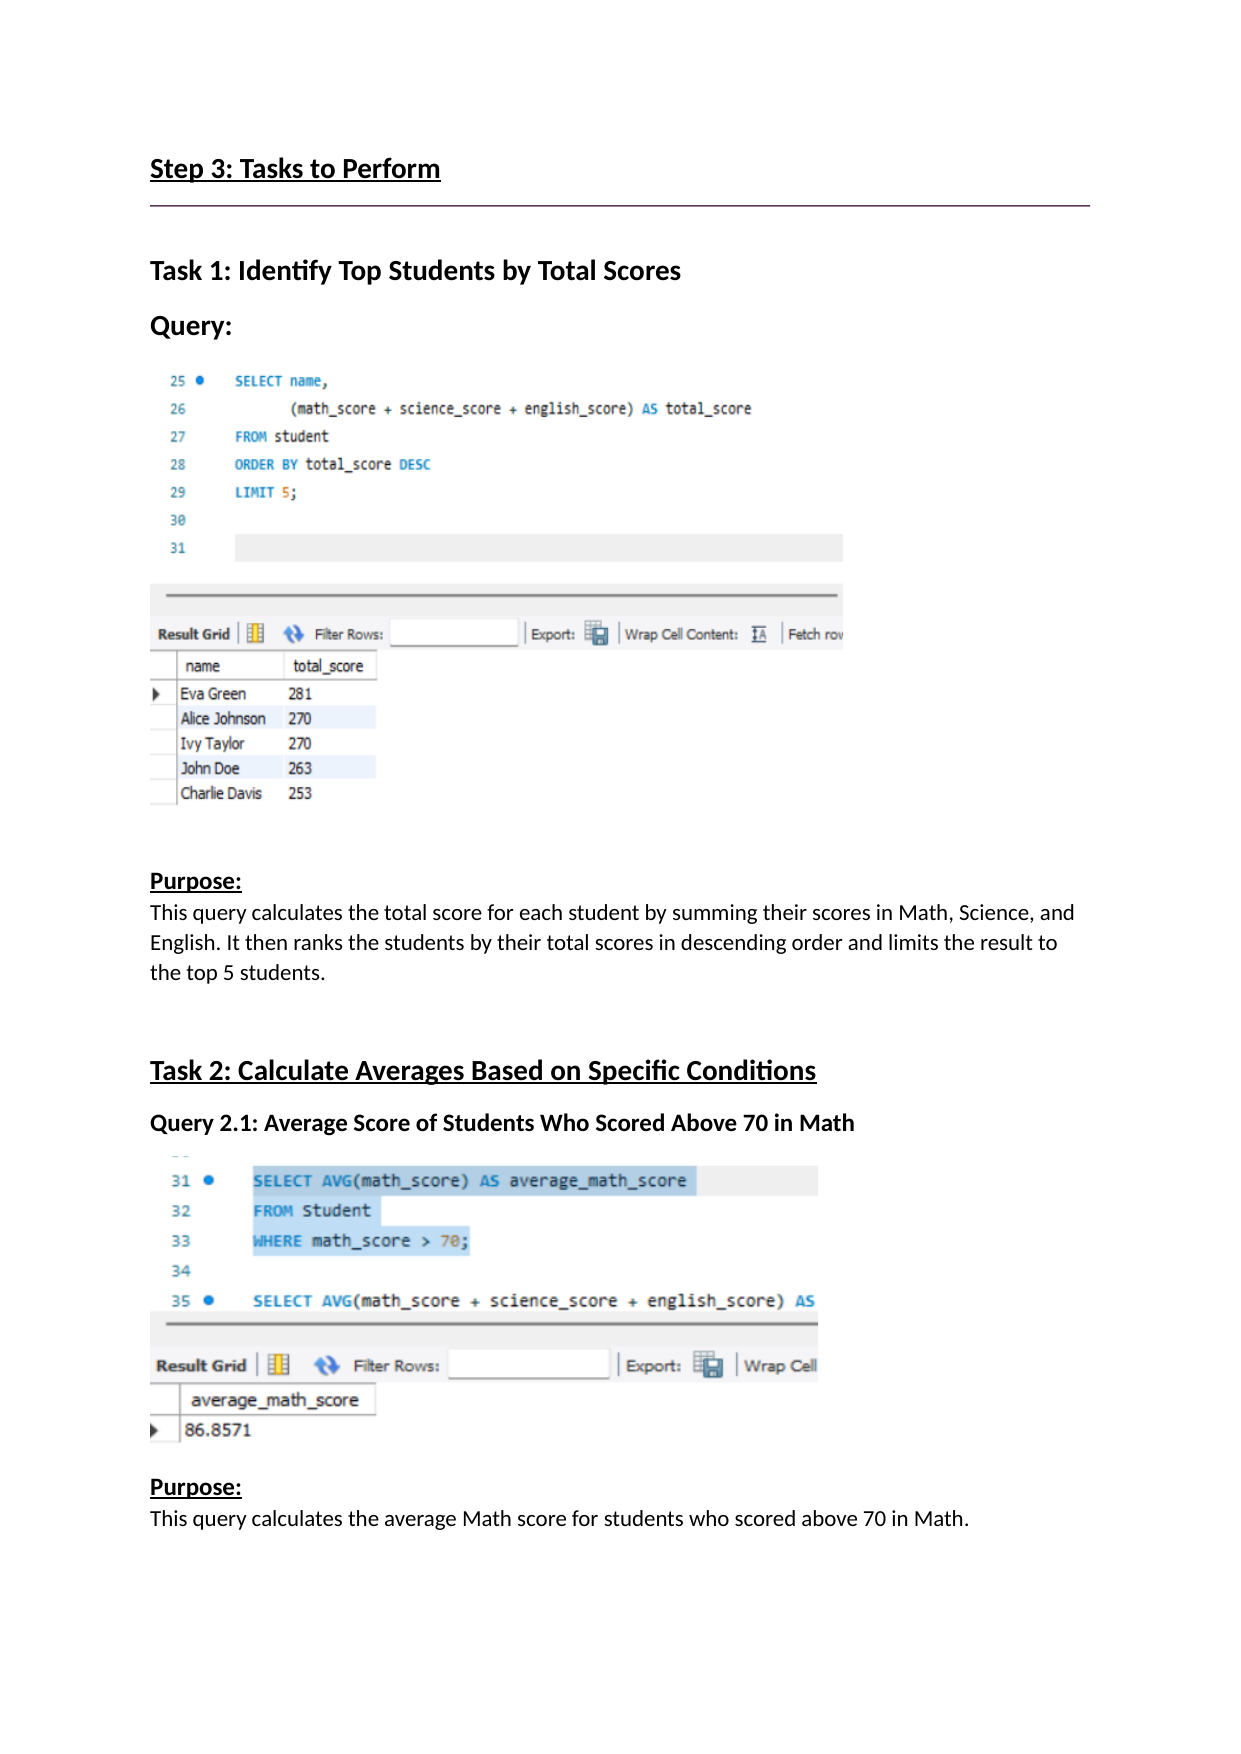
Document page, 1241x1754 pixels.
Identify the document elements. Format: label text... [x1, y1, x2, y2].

text Query: [150, 307, 1090, 343]
picture [150, 362, 844, 847]
text Purpose: This query calculates the average Math score for students who scored above 70 in Math. [150, 1471, 1090, 1532]
text Purpose: This query calculates the total score for each student by summing their scores in Math, Science, and English. It then ranks the students by their total scores in descending order and limits the result to the top 5 students. [150, 865, 1090, 986]
text Task 2: Calculate Averages Based on Specific Conditions [150, 1052, 1090, 1088]
picture [150, 1156, 819, 1452]
text Task 1: Identify Top Students by Total Scores [150, 252, 1090, 288]
text Query 2.1: Average Score of Students Who Scored Above 70 in Math [150, 1107, 1090, 1138]
text Step 3: Tasks to Perform [150, 150, 1090, 186]
